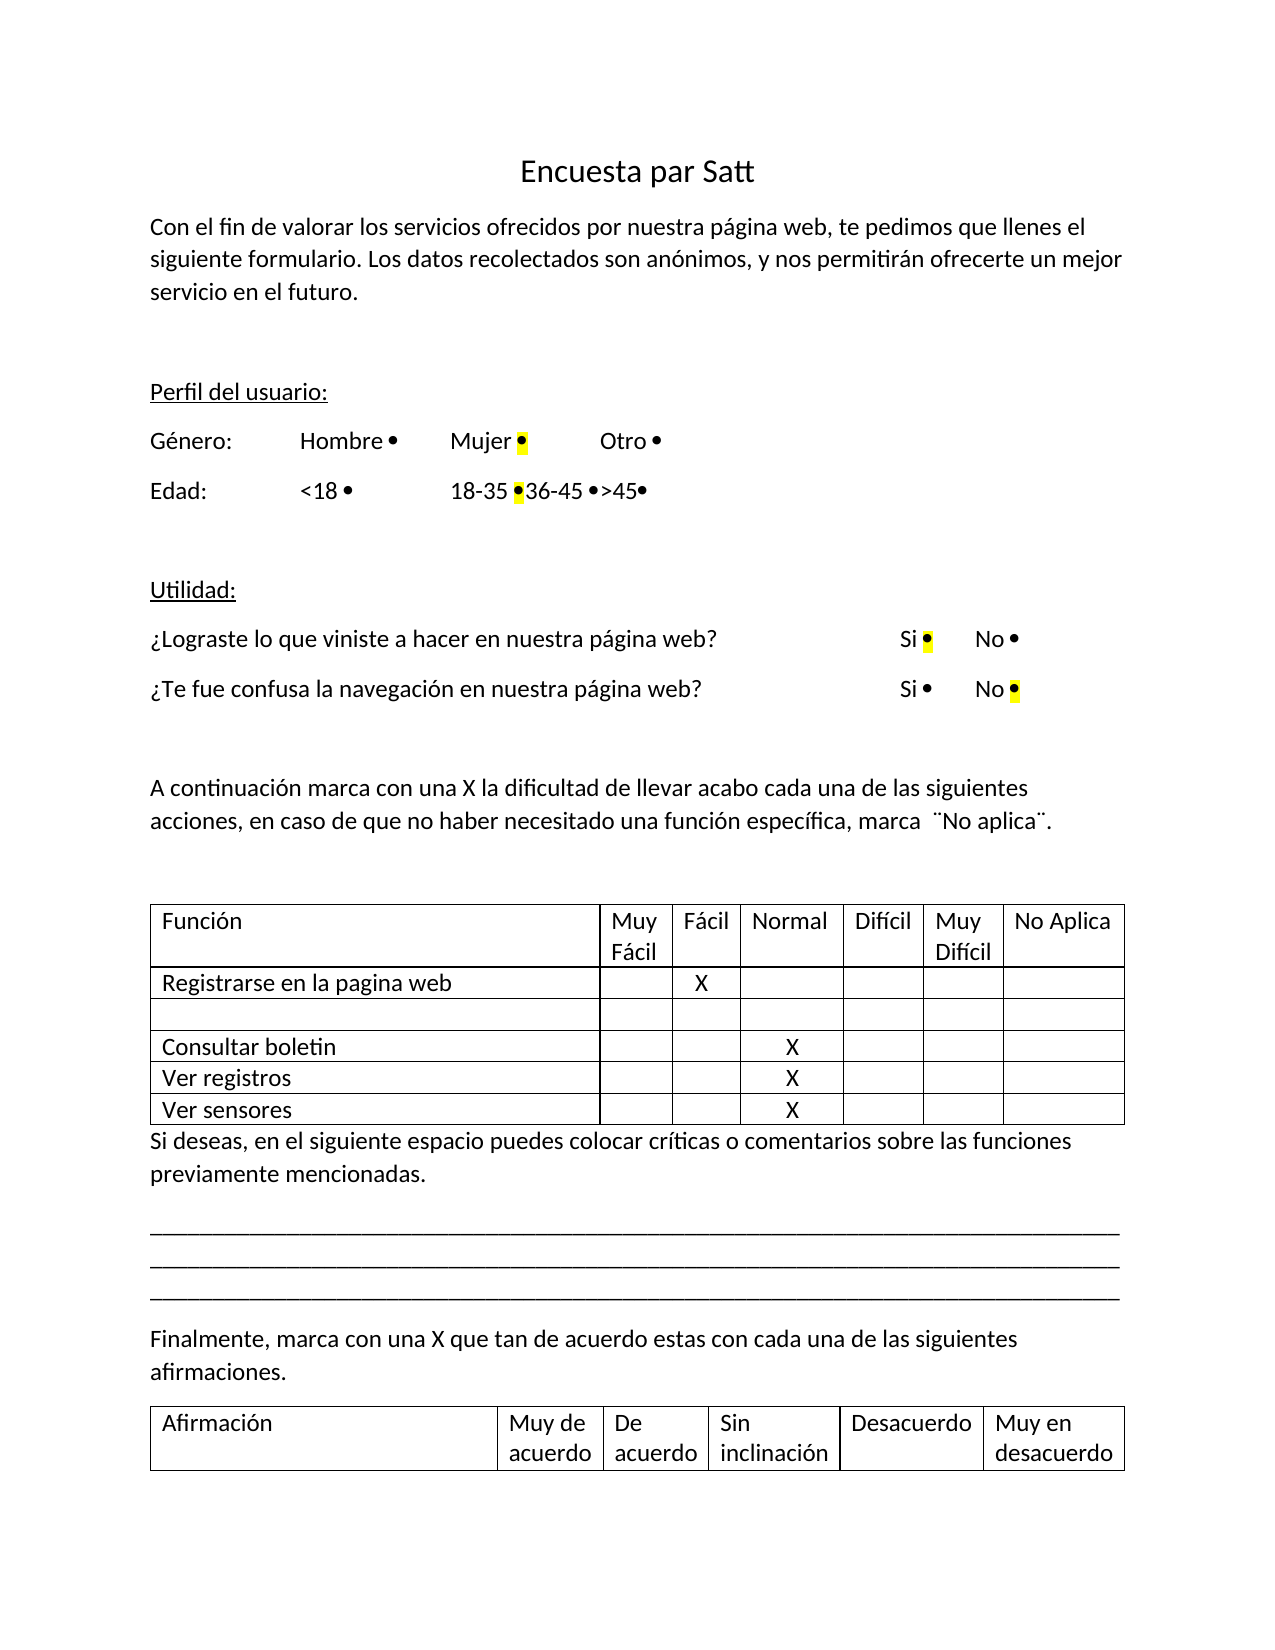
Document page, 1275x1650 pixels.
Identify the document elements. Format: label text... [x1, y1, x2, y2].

text __________________________________________________________________________________________________________________________________________________________________________________________________________________________________________ [150, 1208, 1125, 1304]
text Edad: <18 18-35 36-45 >45 [150, 475, 1125, 505]
text ¿Te fue confusa la navegación en nuestra página web? Si No [150, 673, 1125, 704]
table_cell [601, 968, 672, 998]
table_cell Ver sensores [151, 1094, 599, 1124]
table_header Fácil [673, 905, 740, 966]
text Finalmente, marca con una X que tan de acuerdo estas con cada una de las siguientes afirmaciones. [150, 1323, 1125, 1387]
table_cell [151, 999, 599, 1029]
text Género: Hombre Mujer Otro [150, 425, 1125, 456]
table_cell [1004, 968, 1124, 998]
table_cell [673, 1094, 740, 1124]
table_header Muy Fácil [601, 905, 672, 966]
table_cell [673, 1062, 740, 1093]
table_cell [924, 1031, 1003, 1061]
table_cell [1004, 1094, 1124, 1124]
table_header Normal [741, 905, 843, 966]
table_cell [844, 1062, 923, 1093]
table_cell [673, 1031, 740, 1061]
text Encuesta par Satt [150, 150, 1125, 191]
table_cell [924, 999, 1003, 1029]
text Con el fin de valorar los servicios ofrecidos por nuestra página web, te pedimos que llenes el siguiente formulario. Los datos recolectados son anónimos, y nos permitirán ofrecerte un mejor servicio en el futuro. [150, 211, 1125, 307]
table_cell [741, 999, 843, 1029]
table_header Desacuerdo [841, 1407, 983, 1470]
table_header Función [151, 905, 599, 966]
table_cell X [741, 1062, 843, 1093]
table_cell X [741, 1094, 843, 1124]
table_cell [601, 1031, 672, 1061]
table_header Sin inclinación [709, 1407, 839, 1470]
text Utilidad: [150, 574, 1125, 604]
table_header De acuerdo [604, 1407, 708, 1470]
table_cell [1004, 1062, 1124, 1093]
table_cell Ver registros [151, 1062, 599, 1093]
table_cell [601, 1094, 672, 1124]
table_cell [924, 1062, 1003, 1093]
table_cell [1004, 1031, 1124, 1061]
table_cell [844, 1031, 923, 1061]
table_cell [601, 999, 672, 1029]
table_header Muy de acuerdo [498, 1407, 603, 1470]
text ¿Lograste lo que viniste a hacer en nuestra página web? Si No [150, 623, 1125, 654]
table_cell [924, 1094, 1003, 1124]
table_cell [741, 968, 843, 998]
table_cell [673, 999, 740, 1029]
table_header Afirmación [151, 1407, 497, 1470]
table_cell X [741, 1031, 843, 1061]
table_cell Consultar boletin [151, 1031, 599, 1061]
table_cell [601, 1062, 672, 1093]
table_cell [844, 999, 923, 1029]
table_cell [1004, 999, 1124, 1029]
table_cell [844, 968, 923, 998]
table_cell Registrarse en la pagina web [151, 968, 599, 998]
text Si deseas, en el siguiente espacio puedes colocar críticas o comentarios sobre las funciones previamente mencionadas. [150, 1125, 1125, 1189]
text A continuación marca con una X la dificultad de llevar acabo cada una de las siguientes acciones, en caso de que no haber necesitado una función específica, marca ¨No aplica¨. [150, 772, 1125, 836]
table_header Muy Difícil [924, 905, 1003, 966]
table_cell [844, 1094, 923, 1124]
text Perfil del usuario: [150, 376, 1125, 406]
table_cell X [673, 968, 740, 998]
table_header Muy en desacuerdo [984, 1407, 1124, 1470]
table_header No Aplica [1004, 905, 1124, 966]
table_header Difícil [844, 905, 923, 966]
table_cell [924, 968, 1003, 998]
